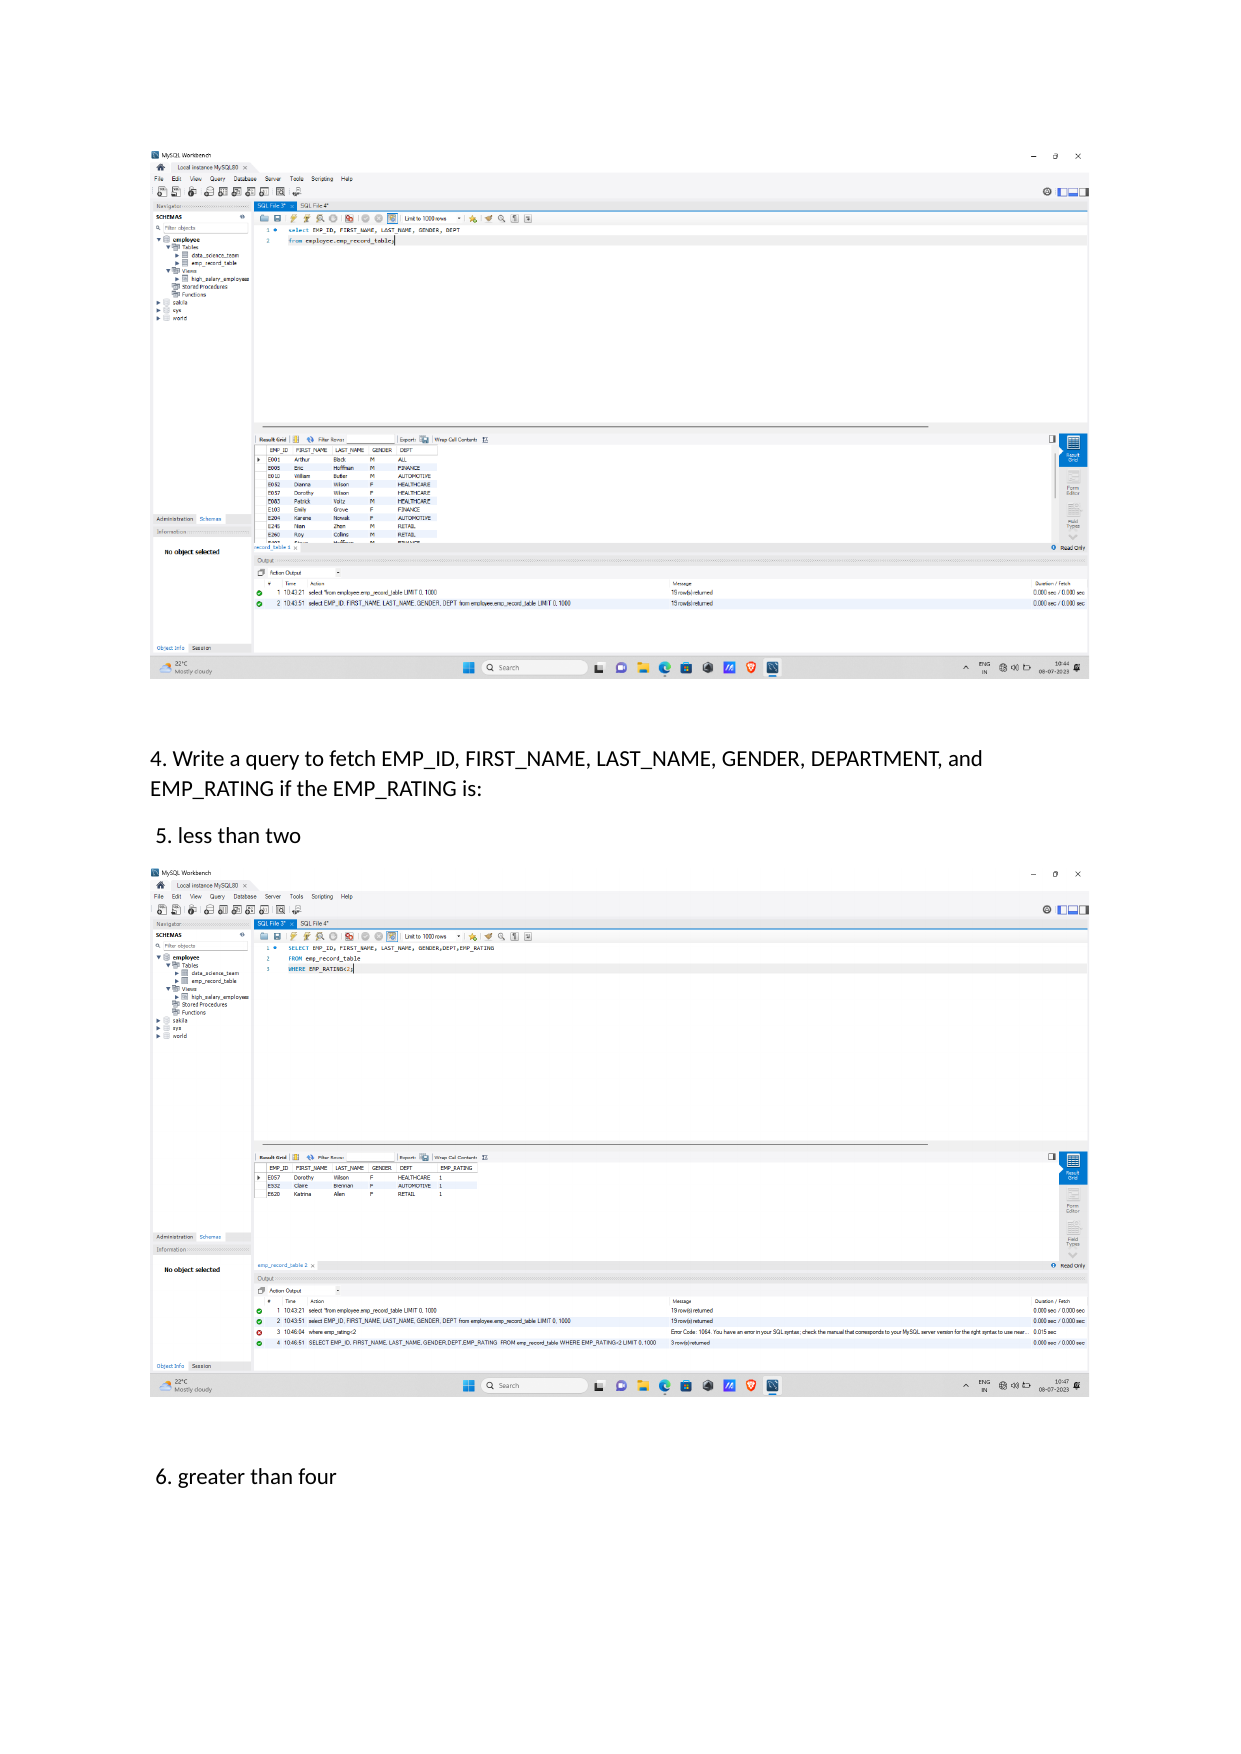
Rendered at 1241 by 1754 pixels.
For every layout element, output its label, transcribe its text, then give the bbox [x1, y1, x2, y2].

picture [150, 150, 1090, 679]
picture [150, 868, 1090, 1397]
text 5. less than two [150, 821, 1090, 849]
text 6. greater than four [150, 1462, 1090, 1490]
text 4. Write a query to fetch EMP_ID, FIRST_NAME, LAST_NAME, GENDER, DEPARTMENT, and EMP_RATING if the EMP_RATING is: [150, 744, 1090, 802]
